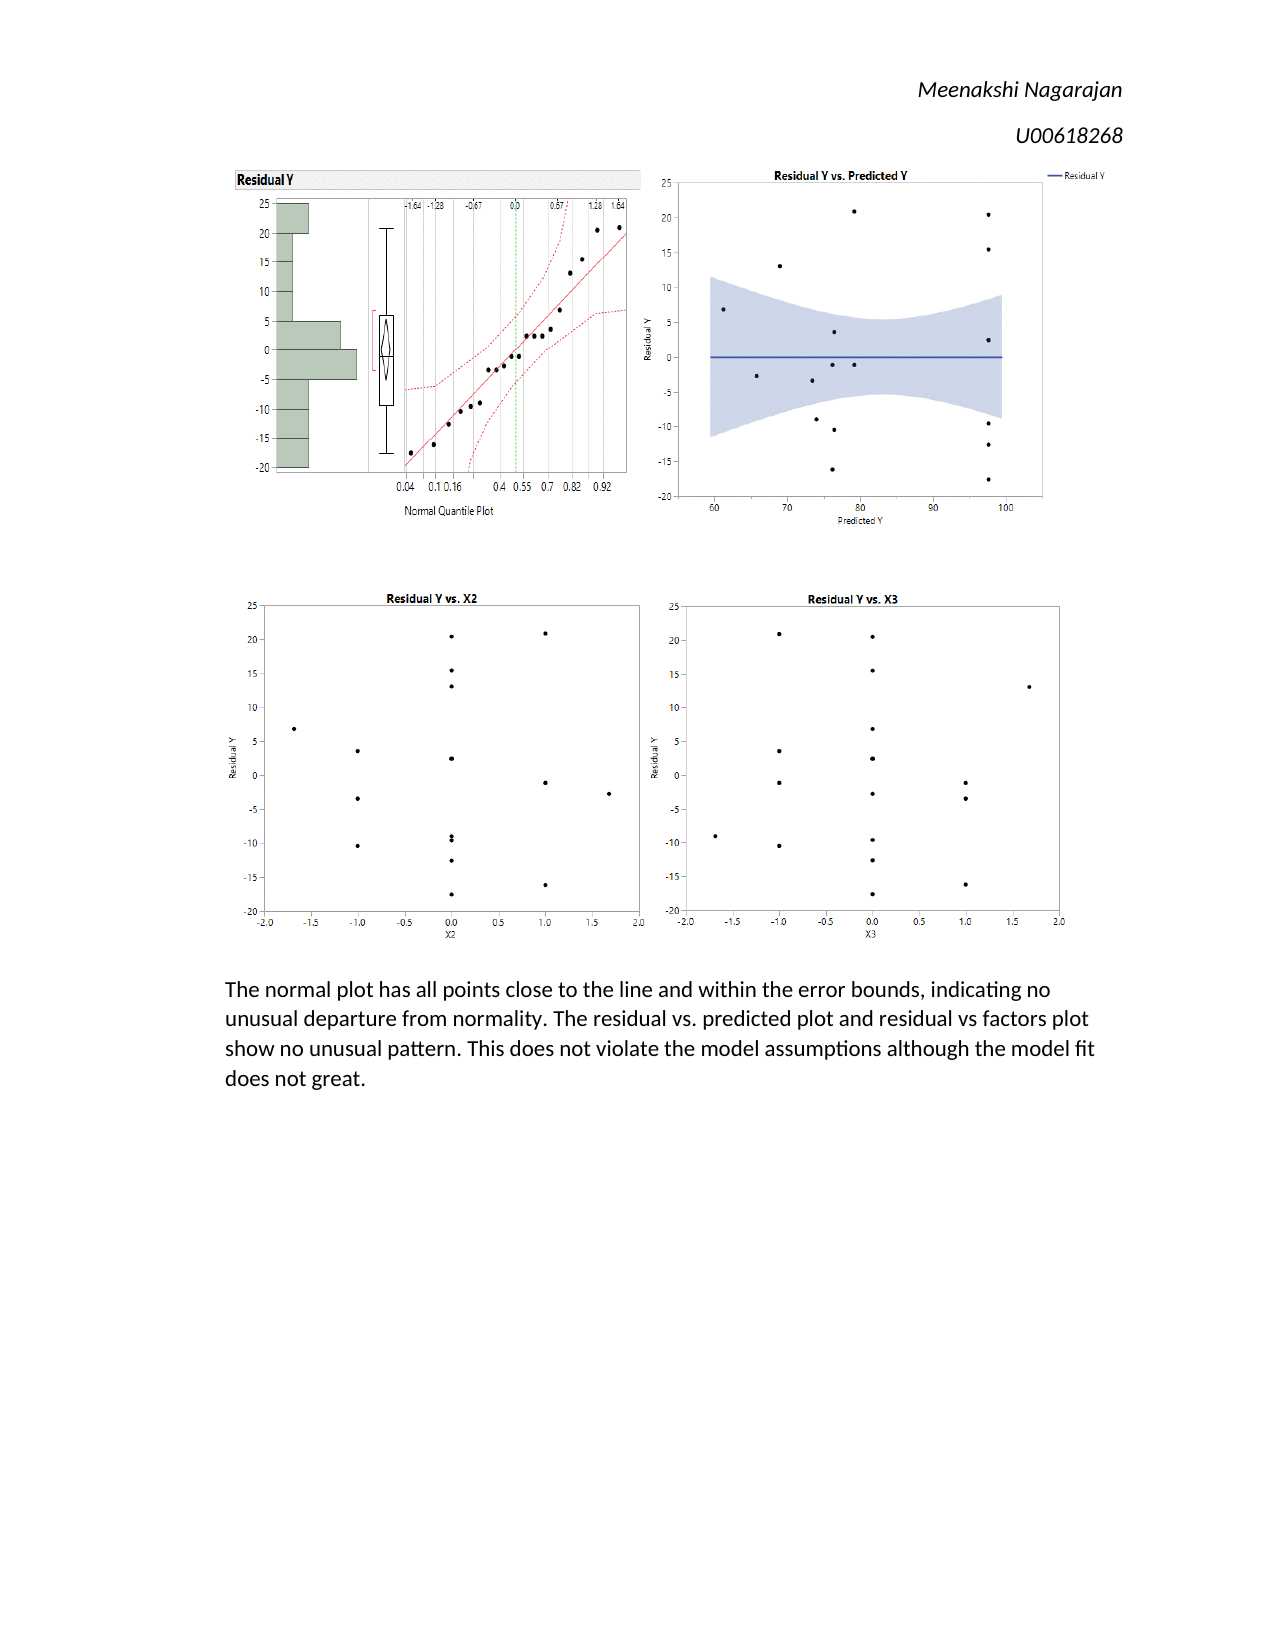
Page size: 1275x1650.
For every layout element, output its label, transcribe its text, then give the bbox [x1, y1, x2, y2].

list The normal plot has all points close to the line and within the error bounds, indicating no unusual departure from normality. The residual vs. predicted plot and residual vs factors plot show no unusual pattern. This does not violate the model assumptions although the model fit does not great. [225, 975, 1125, 1092]
picture [225, 591, 1068, 944]
picture [225, 167, 1122, 530]
